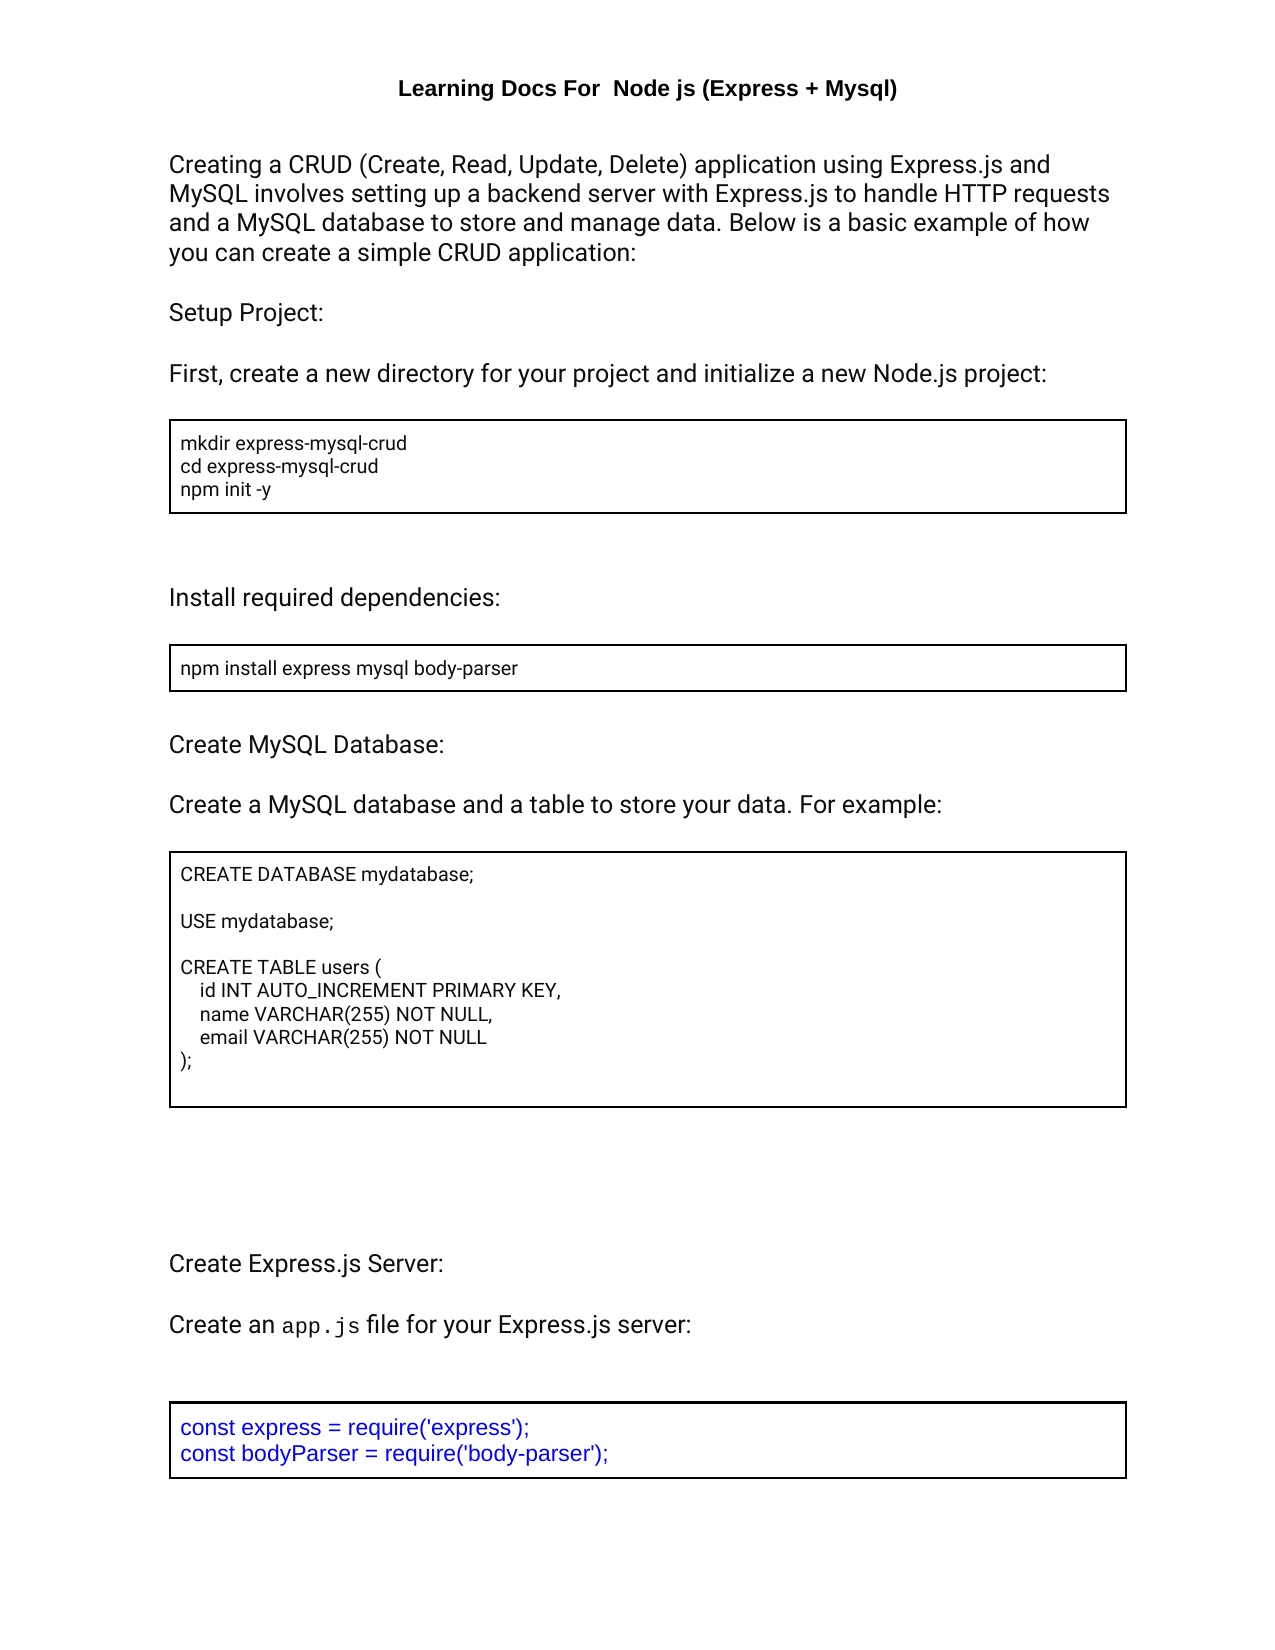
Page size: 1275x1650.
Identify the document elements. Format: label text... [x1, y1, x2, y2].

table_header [171, 1404, 1125, 1477]
subtitle Creating a CRUD (Create, Read, Update, Delete) application using Express.js and MySQL involves setting up a backend server with Express.js to handle HTTP requests and a MySQL database to store and manage data. Below is a basic example of how you can create a simple CRUD application: [169, 150, 1125, 267]
table_header CREATE DATABASE mydatabase; USE mydatabase; CREATE TABLE users ( id INT AUTO_INCREMENT PRIMARY KEY, name VARCHAR(255) NOT NULL, email VARCHAR(255) NOT NULL ); [171, 853, 1125, 1106]
table_header mkdir express-mysql-crud cd express-mysql-crud npm init -y [171, 421, 1125, 512]
subtitle Create MySQL Database: [169, 730, 1125, 759]
subtitle Create an app.js file for your Express.js server: [169, 1310, 1125, 1340]
subtitle Create Express.js Server: [169, 1249, 1125, 1279]
subtitle Setup Project: [169, 298, 1125, 328]
subtitle First, create a new directory for your project and initialize a new Node.js project: [169, 359, 1125, 388]
table_header npm install express mysql body-parser [171, 646, 1125, 690]
subtitle Create a MySQL database and a table to store your data. For example: [169, 790, 1125, 819]
subtitle Install required dependencies: [169, 583, 1125, 613]
